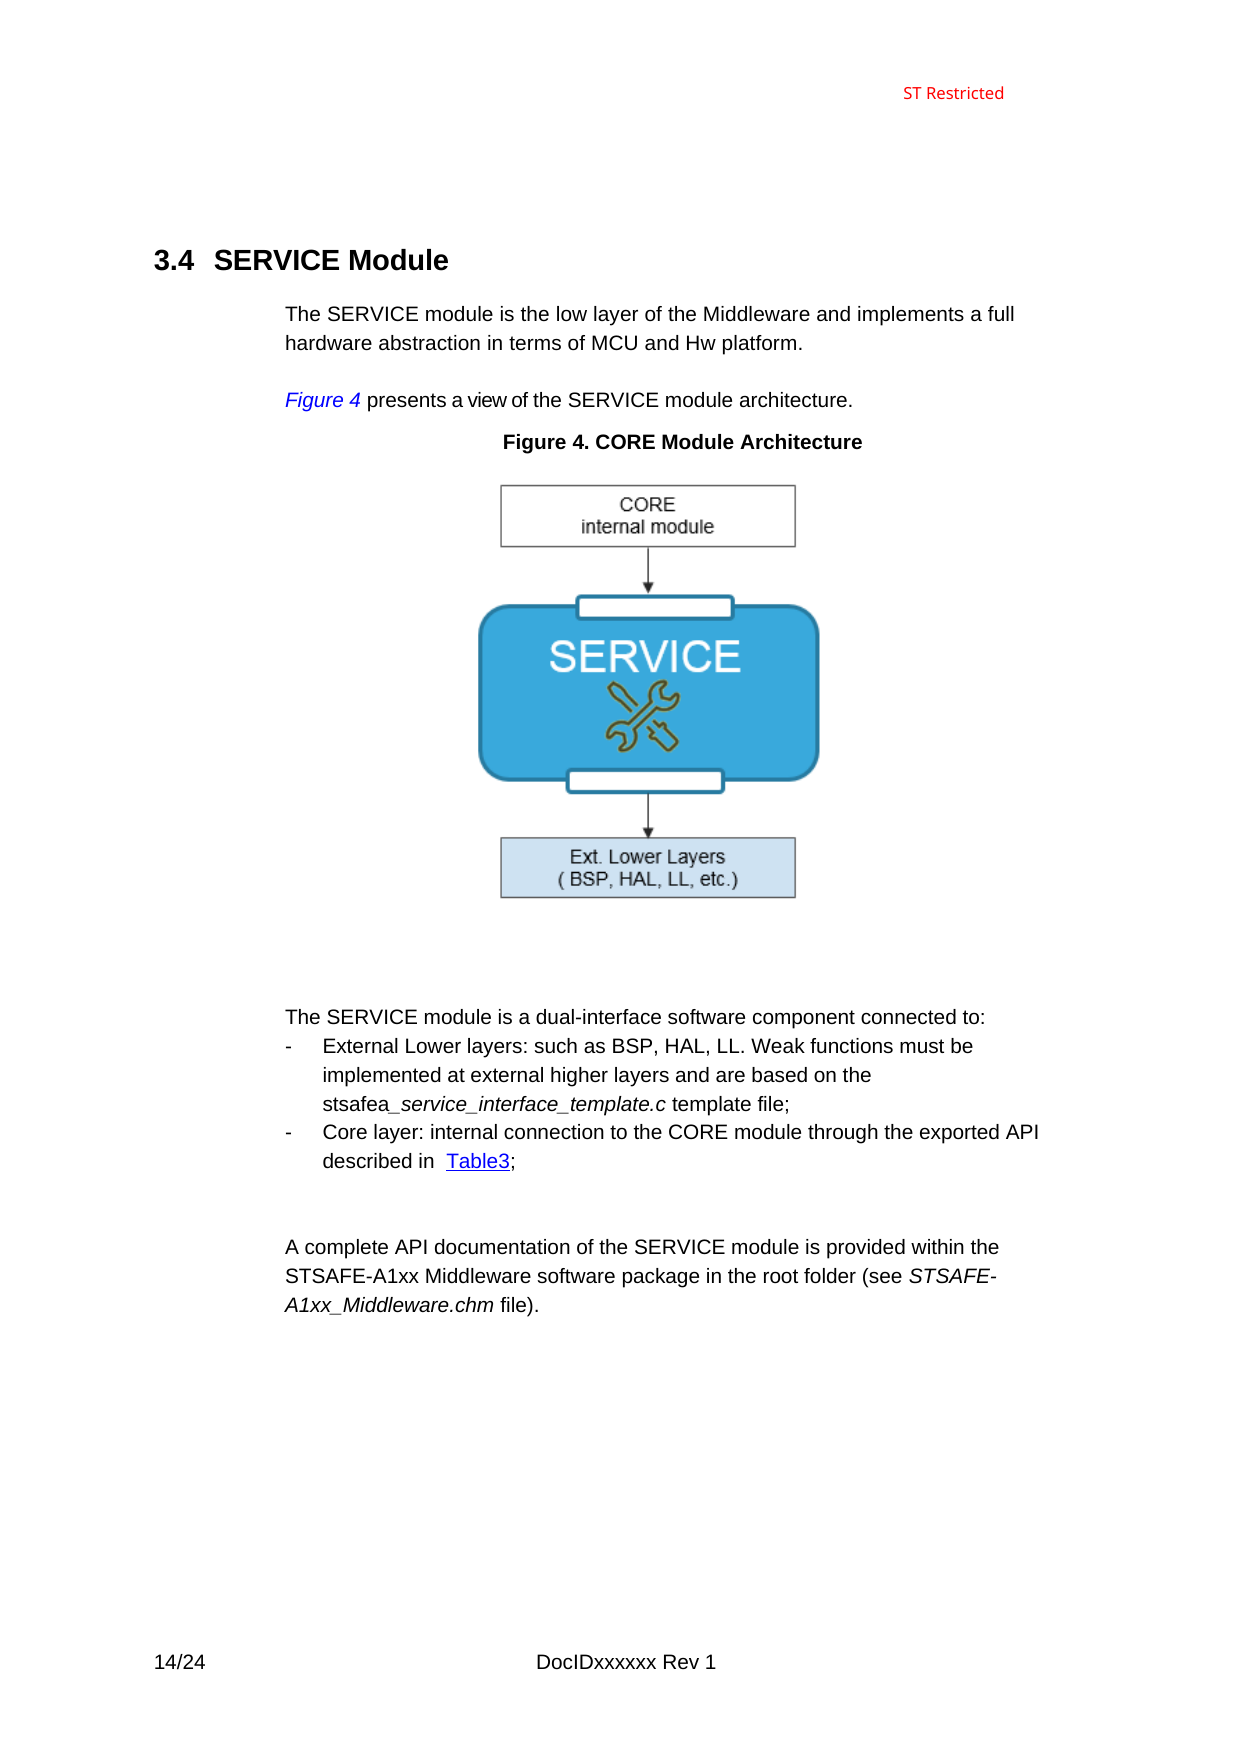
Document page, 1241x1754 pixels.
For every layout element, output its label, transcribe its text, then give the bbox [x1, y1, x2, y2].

text Figure 4. CORE Module Architecture [285, 429, 1081, 453]
list Core layer: internal connection to the CORE module through the exported API described in Table3; [285, 1120, 1081, 1173]
subtitle SERVICE Module [153, 243, 1081, 277]
text The SERVICE module is the low layer of the Middleware and implements a full hardware abstraction in terms of MCU and Hw platform. [285, 302, 1081, 355]
text The SERVICE module is a dual-interface software component connected to: [285, 1005, 1081, 1029]
text A complete API documentation of the SERVICE module is provided within the STSAFE-A1xx Middleware software package in the root folder (see STSAFE-A1xx_Middleware.chm file). [285, 1235, 1081, 1317]
picture [477, 474, 828, 915]
text Figure 4 presents a view of the SERVICE module architecture. [285, 388, 1081, 412]
list External Lower layers: such as BSP, HAL, LL. Weak functions must be implemented at external higher layers and are based on the stsafea_service_interface_template.c template file; [285, 1034, 1081, 1115]
